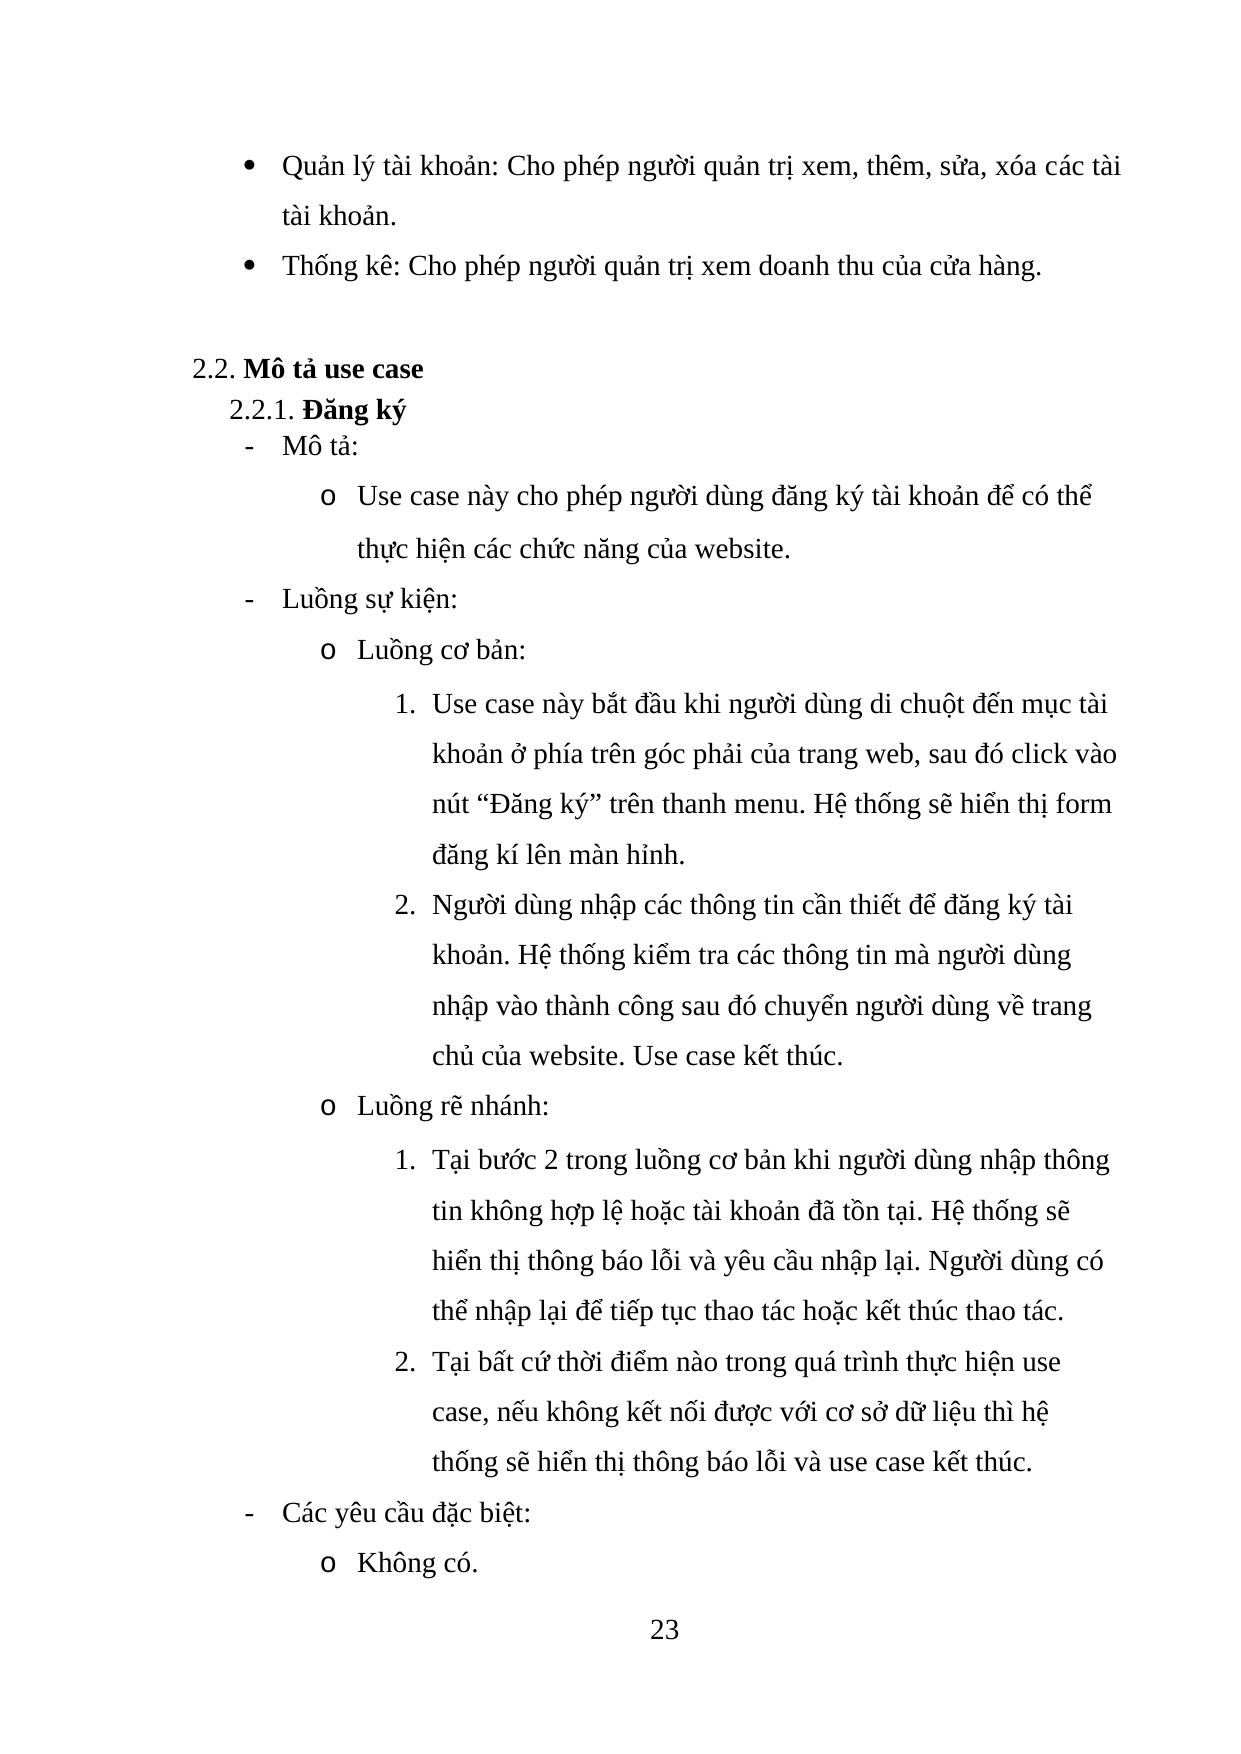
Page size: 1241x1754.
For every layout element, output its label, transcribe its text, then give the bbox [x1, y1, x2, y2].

list Tại bất cứ thời điểm nào trong quá trình thực hiện use case, nếu không kết nối được với cơ sở dữ liệu thì hệ thống sẽ hiển thị thông báo lỗi và use case kết thúc. [394, 1344, 1122, 1478]
subtitle Mô tả use case [243, 352, 1122, 385]
list Các yêu cầu đặc biệt: [244, 1495, 1122, 1528]
list Luồng cơ bản: [319, 632, 1122, 668]
list Tại bước 2 trong luồng cơ bản khi người dùng nhập thông tin không hợp lệ hoặc tài khoản đã tồn tại. Hệ thống sẽ hiển thị thông báo lỗi và yêu cầu nhập lại. Người dùng có thể nhập lại để tiếp tục thao tác hoặc kết thúc thao tác. [394, 1142, 1122, 1327]
list Người dùng nhập các thông tin cần thiết để đăng ký tài khoản. Hệ thống kiểm tra các thông tin mà người dùng nhập vào thành công sau đó chuyển người dùng về trang chủ của website. Use case kết thúc. [394, 887, 1122, 1072]
list Luồng rẽ nhánh: [319, 1088, 1122, 1124]
list Thống kê: Cho phép người quản trị xem doanh thu của cửa hàng. [244, 248, 1122, 282]
list Luồng sự kiện: [244, 582, 1122, 615]
list Không có. [319, 1545, 1122, 1581]
list Mô tả: [244, 428, 1122, 462]
list Quản lý tài khoản: Cho phép người quản trị xem, thêm, sửa, xóa các tài tài khoản. [244, 148, 1122, 232]
list Use case này bắt đầu khi người dùng di chuột đến mục tài khoản ở phía trên góc phải của trang web, sau đó click vào nút “Đăng ký” trên thanh menu. Hệ thống sẽ hiển thị form đăng kí lên màn hỉnh. [394, 686, 1122, 870]
subtitle Đăng ký [302, 392, 1122, 426]
list Use case này cho phép người dùng đăng ký tài khoản để có thể thực hiện các chức năng của website. [319, 478, 1122, 565]
